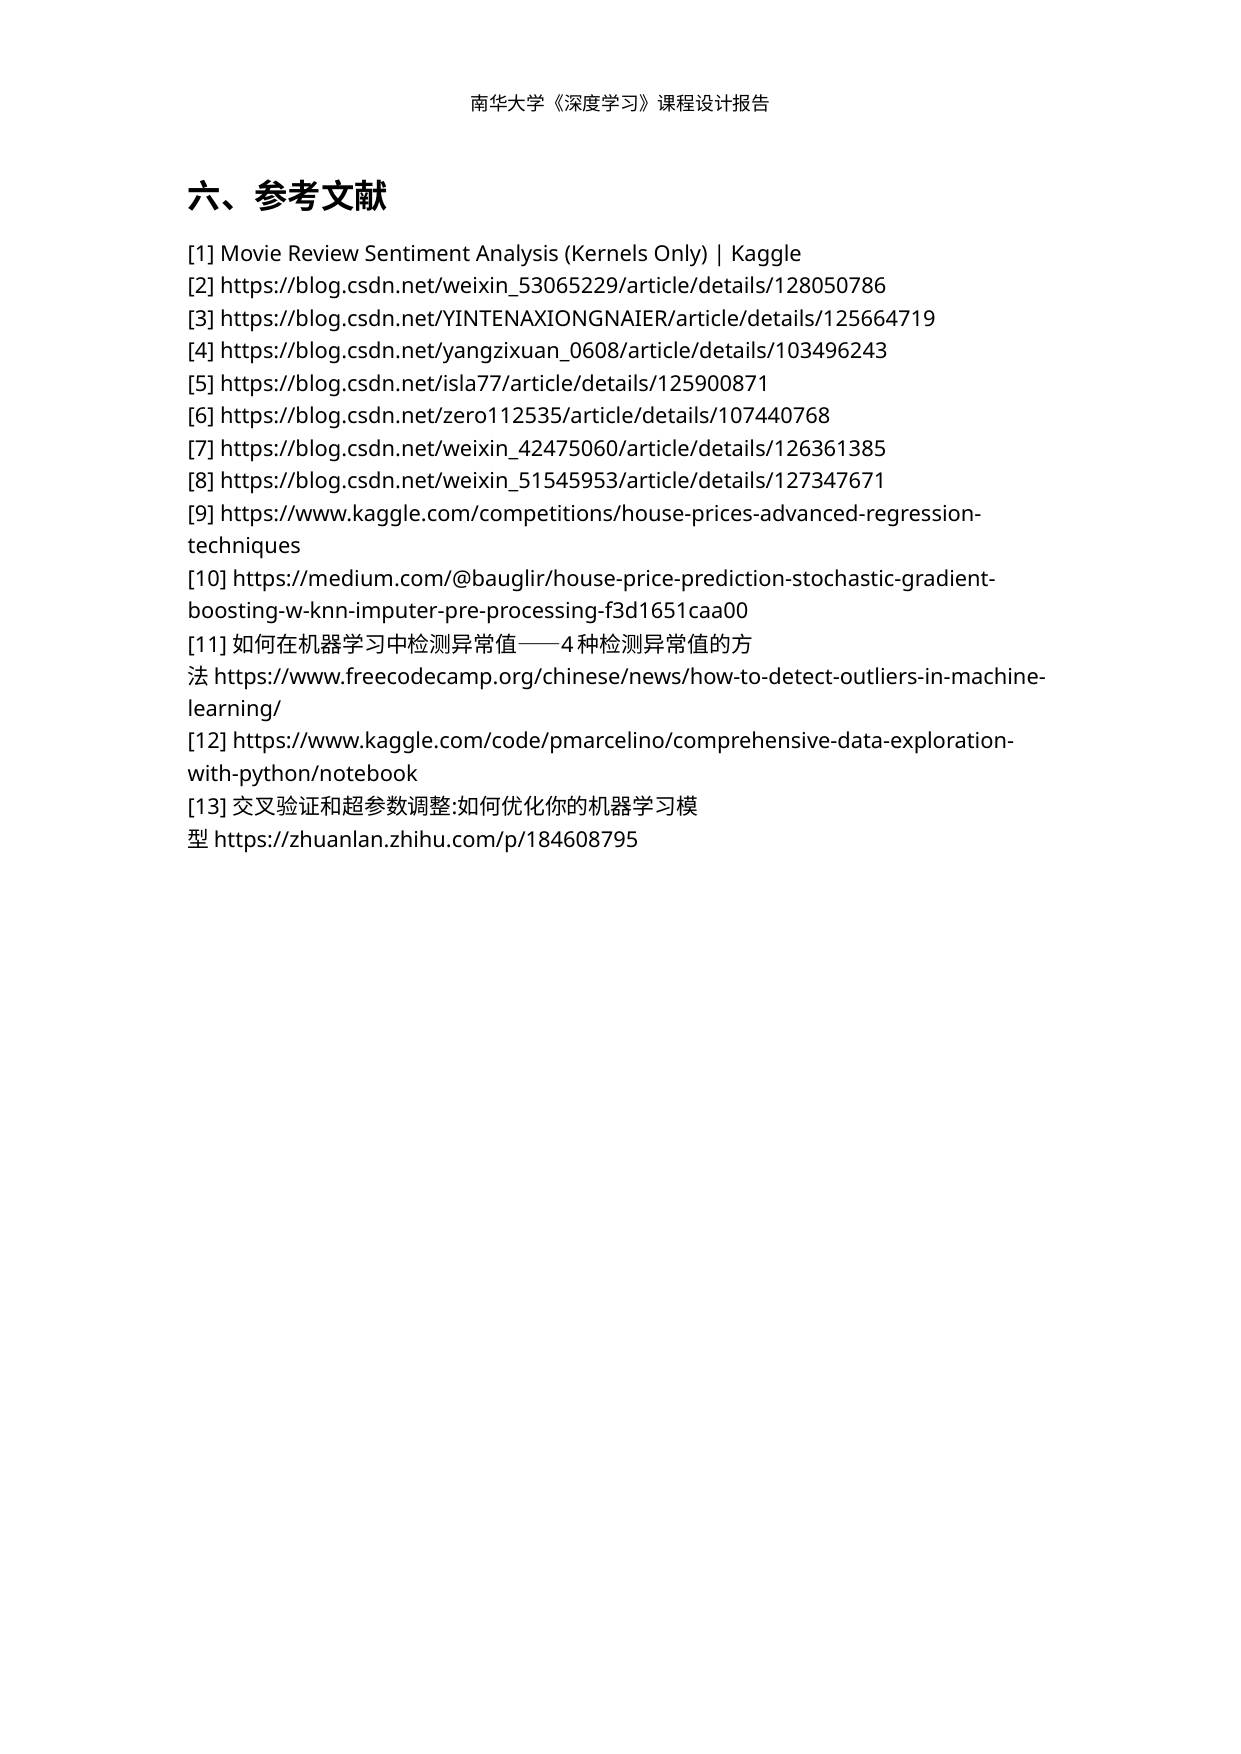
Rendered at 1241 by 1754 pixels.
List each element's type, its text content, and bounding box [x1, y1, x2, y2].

text [13] 交叉验证和超参数调整:如何优化你的机器学习模型https://zhuanlan.zhihu.com/p/184608795 [187, 789, 1053, 854]
text [4] https://blog.csdn.net/yangzixuan_0608/article/details/103496243 [187, 334, 1053, 367]
text 六、参考文献 [187, 162, 1053, 227]
text [3] https://blog.csdn.net/YINTENAXIONGNAIER/article/details/125664719 [187, 302, 1053, 334]
text [8] https://blog.csdn.net/weixin_51545953/article/details/127347671 [187, 464, 1053, 497]
text [2] https://blog.csdn.net/weixin_53065229/article/details/128050786 [187, 269, 1053, 302]
text [9] https://www.kaggle.com/competitions/house-prices-advanced-regression-techniques [187, 497, 1053, 562]
text [5] https://blog.csdn.net/isla77/article/details/125900871 [187, 367, 1053, 399]
text [1] Movie Review Sentiment Analysis (Kernels Only) | Kaggle [187, 237, 1053, 269]
text [12] https://www.kaggle.com/code/pmarcelino/comprehensive-data-exploration-with-python/notebook [187, 724, 1053, 789]
text [10] https://medium.com/@bauglir/house-price-prediction-stochastic-gradient-boosting-w-knn-imputer-pre-processing-f3d1651caa00 [187, 562, 1053, 627]
text [11] 如何在机器学习中检测异常值——4种检测异常值的方法https://www.freecodecamp.org/chinese/news/how-to-detect-outliers-in-machine-learning/ [187, 627, 1053, 724]
text [6] https://blog.csdn.net/zero112535/article/details/107440768 [187, 399, 1053, 432]
text [7] https://blog.csdn.net/weixin_42475060/article/details/126361385 [187, 432, 1053, 464]
